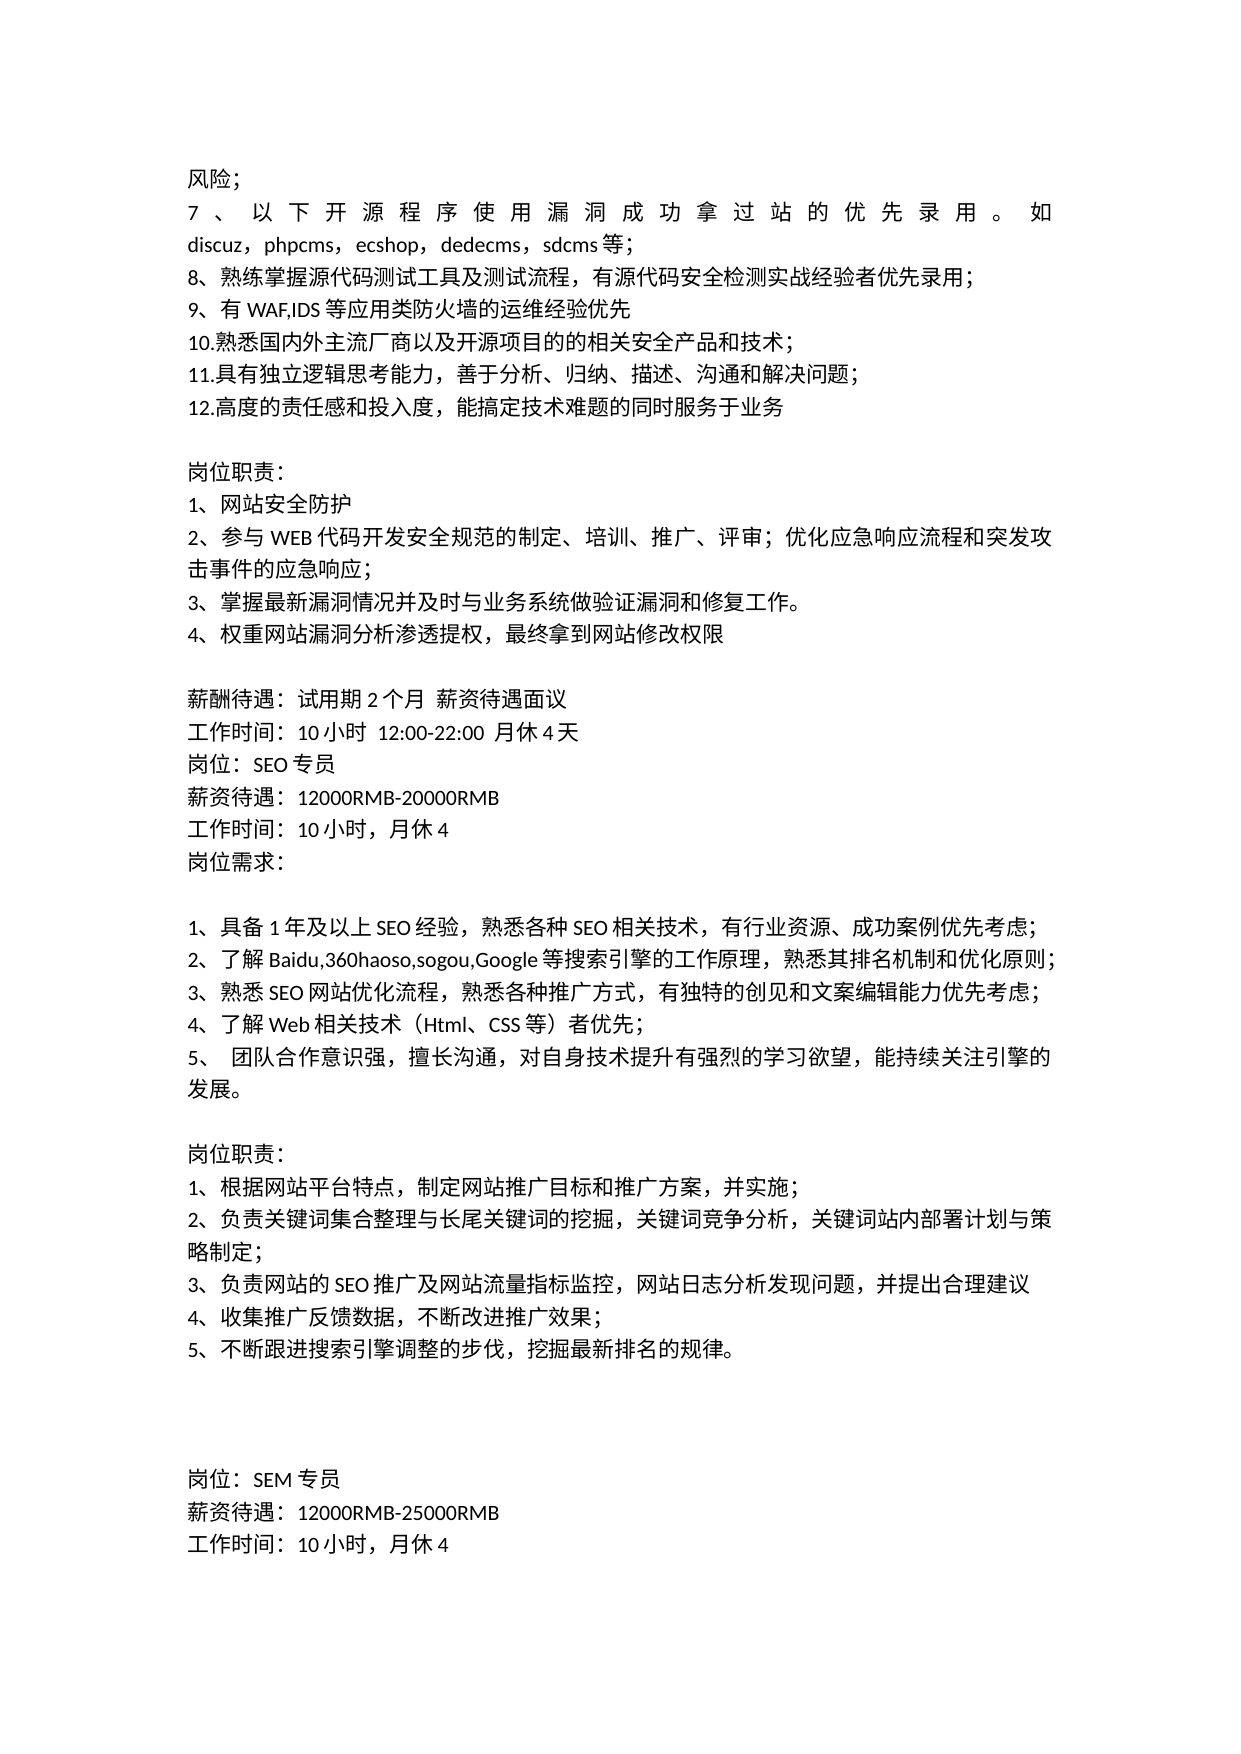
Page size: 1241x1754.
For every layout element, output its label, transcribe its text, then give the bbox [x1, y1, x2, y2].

text 4、收集推广反馈数据，不断改进推广效果； [187, 1299, 1053, 1332]
text 2、了解Baidu,360haoso,sogou,Google等搜索引擎的工作原理，熟悉其排名机制和优化原则； [187, 942, 1053, 974]
text 岗位职责： [187, 1137, 1053, 1169]
text 5、 团队合作意识强，擅长沟通，对自身技术提升有强烈的学习欲望，能持续关注引擎的发展。 [187, 1039, 1053, 1104]
text 岗位：SEM专员 [187, 1364, 1053, 1494]
text 5、不断跟进搜索引擎调整的步伐，挖掘最新排名的规律。 [187, 1332, 1053, 1364]
text 10.熟悉国内外主流厂商以及开源项目的的相关安全产品和技术； [187, 324, 1053, 357]
text 薪资待遇：12000RMB-20000RMB [187, 779, 1053, 812]
text 1、网站安全防护 [187, 487, 1053, 519]
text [187, 162, 1053, 194]
text 薪酬待遇：试用期2个月 薪资待遇面议 [187, 682, 1053, 714]
text 4、权重网站漏洞分析渗透提权，最终拿到网站修改权限 [187, 617, 1053, 649]
text 薪资待遇：12000RMB-25000RMB [187, 1494, 1053, 1527]
text 2、负责关键词集合整理与长尾关键词的挖掘，关键词竞争分析，关键词站内部署计划与策略制定； [187, 1202, 1053, 1267]
text 12.高度的责任感和投入度，能搞定技术难题的同时服务于业务 [187, 389, 1053, 422]
text 3、掌握最新漏洞情况并及时与业务系统做验证漏洞和修复工作。 [187, 584, 1053, 617]
text 11.具有独立逻辑思考能力，善于分析、归纳、描述、沟通和解决问题； [187, 357, 1053, 389]
text 7、以下开源程序使用漏洞成功拿过站的优先录用。如discuz，phpcms，ecshop，dedecms，sdcms等； [187, 194, 1053, 259]
text 9、有WAF,IDS 等应用类防火墙的运维经验优先 [187, 292, 1053, 324]
text 工作时间：10小时，月休4 [187, 1527, 1053, 1559]
text 1、根据网站平台特点，制定网站推广目标和推广方案，并实施； [187, 1169, 1053, 1202]
text 2、参与WEB代码开发安全规范的制定、培训、推广、评审；优化应急响应流程和突发攻击事件的应急响应； [187, 519, 1053, 584]
text 岗位职责： [187, 454, 1053, 487]
text 岗位需求： [187, 844, 1053, 877]
text 3、熟悉SEO网站优化流程，熟悉各种推广方式，有独特的创见和文案编辑能力优先考虑； [187, 974, 1053, 1007]
text 工作时间：10小时 12:00-22:00 月休4天 岗位：SEO专员 [187, 714, 1053, 779]
text 1、具备1年及以上SEO经验，熟悉各种SEO相关技术，有行业资源、成功案例优先考虑； [187, 909, 1053, 942]
text 工作时间：10小时，月休4 [187, 812, 1053, 844]
text 3、负责网站的SEO推广及网站流量指标监控，网站日志分析发现问题，并提出合理建议 [187, 1267, 1053, 1299]
text 8、熟练掌握源代码测试工具及测试流程，有源代码安全检测实战经验者优先录用； [187, 259, 1053, 292]
text 4、了解Web相关技术（Html、CSS等）者优先； [187, 1007, 1053, 1039]
